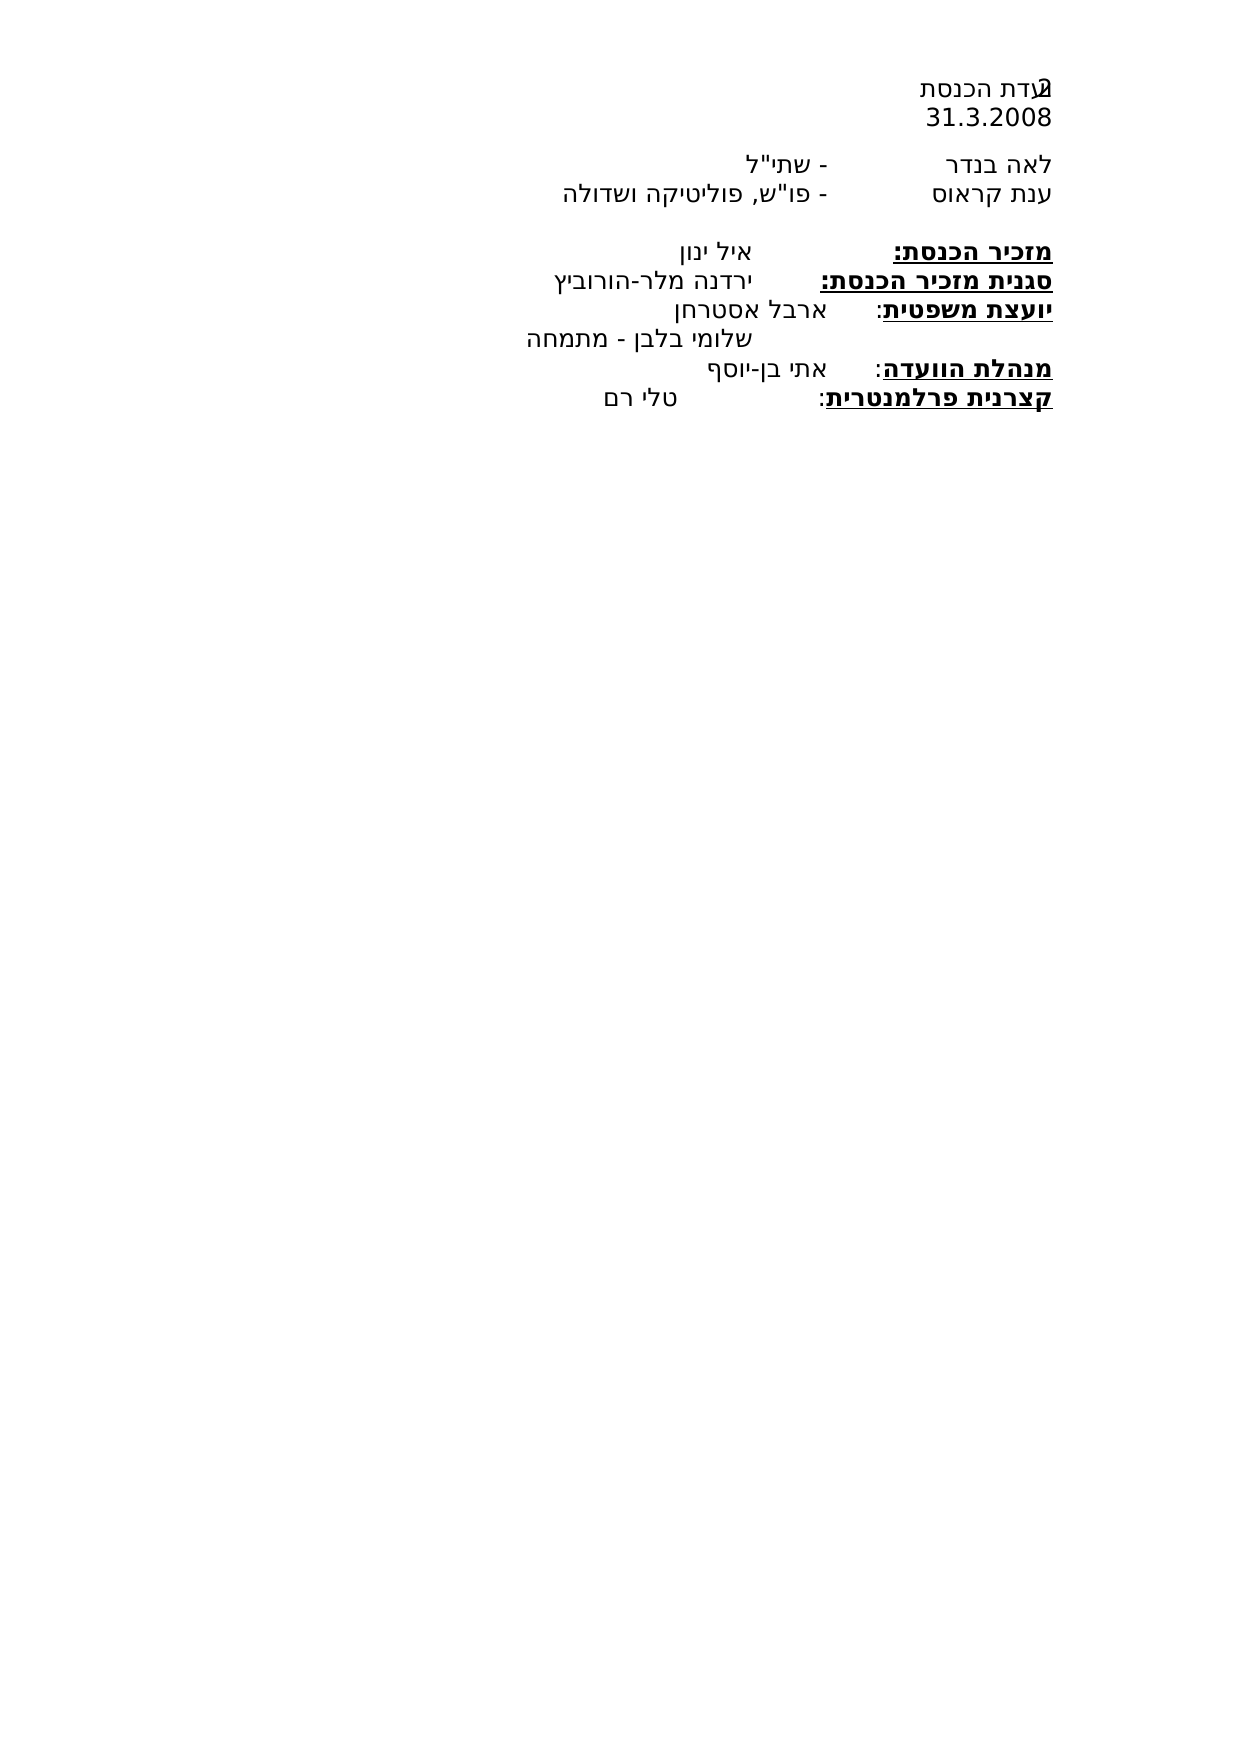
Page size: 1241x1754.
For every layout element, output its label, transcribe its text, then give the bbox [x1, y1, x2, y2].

text ענת קראוס - פו"ש, פוליטיקה ושדולה [187, 179, 1053, 208]
text לאה בנדר - שתי"ל [187, 150, 1053, 179]
text מנהלת הוועדה: אתי בן-יוסף [187, 354, 1053, 383]
text יועצת משפטית: ארבל אסטרחן [187, 295, 1053, 324]
text מזכיר הכנסת: איל ינון [187, 237, 1053, 266]
text שלומי בלבן - מתמחה [187, 324, 1053, 354]
text סגנית מזכיר הכנסת: ירדנה מלר-הורוביץ [187, 266, 1053, 295]
text קצרנית פרלמנטרית: טלי רם [187, 383, 1053, 412]
